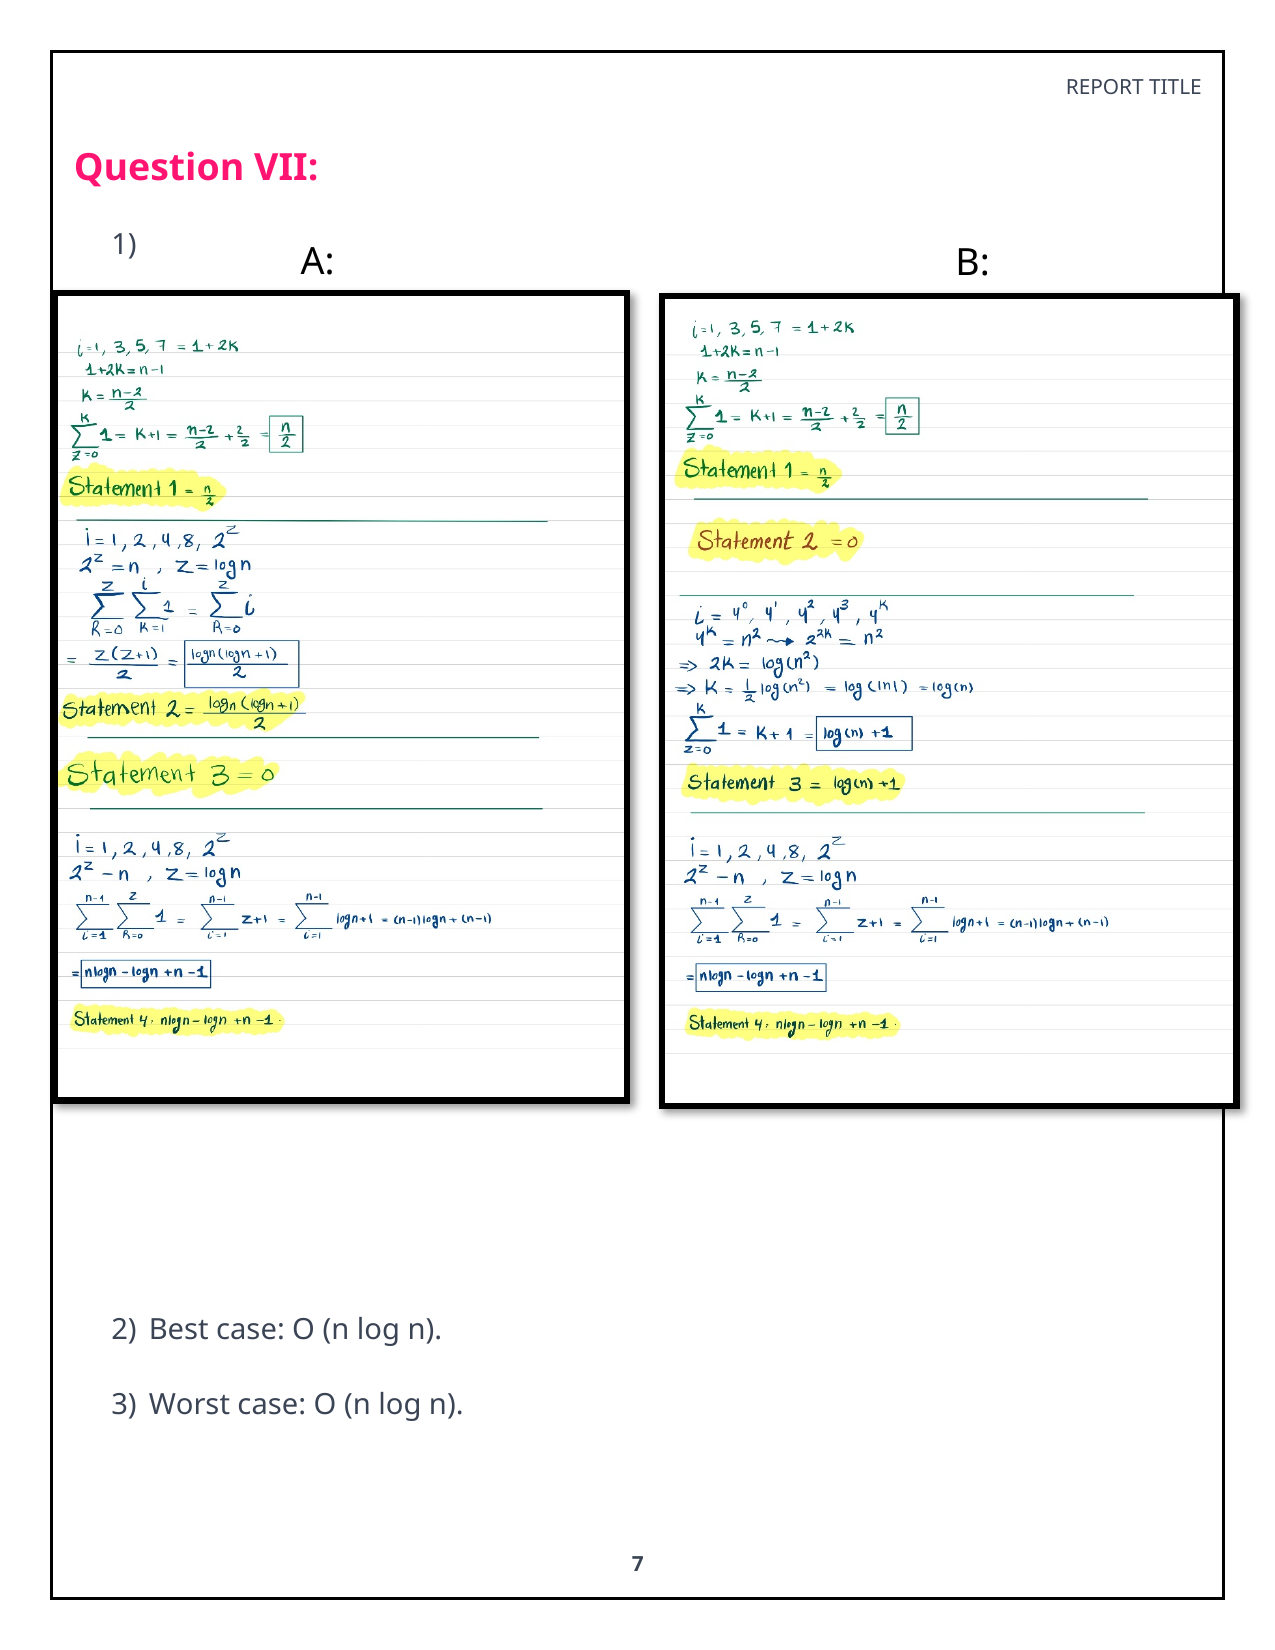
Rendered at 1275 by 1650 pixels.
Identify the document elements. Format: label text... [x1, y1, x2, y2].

subtitle Question VII: [73, 141, 1201, 192]
list Worst case: O (n log n). [111, 1386, 1201, 1422]
picture [58, 296, 624, 1097]
picture [665, 299, 1233, 1103]
list Best case: O (n log n). [111, 1311, 1201, 1346]
